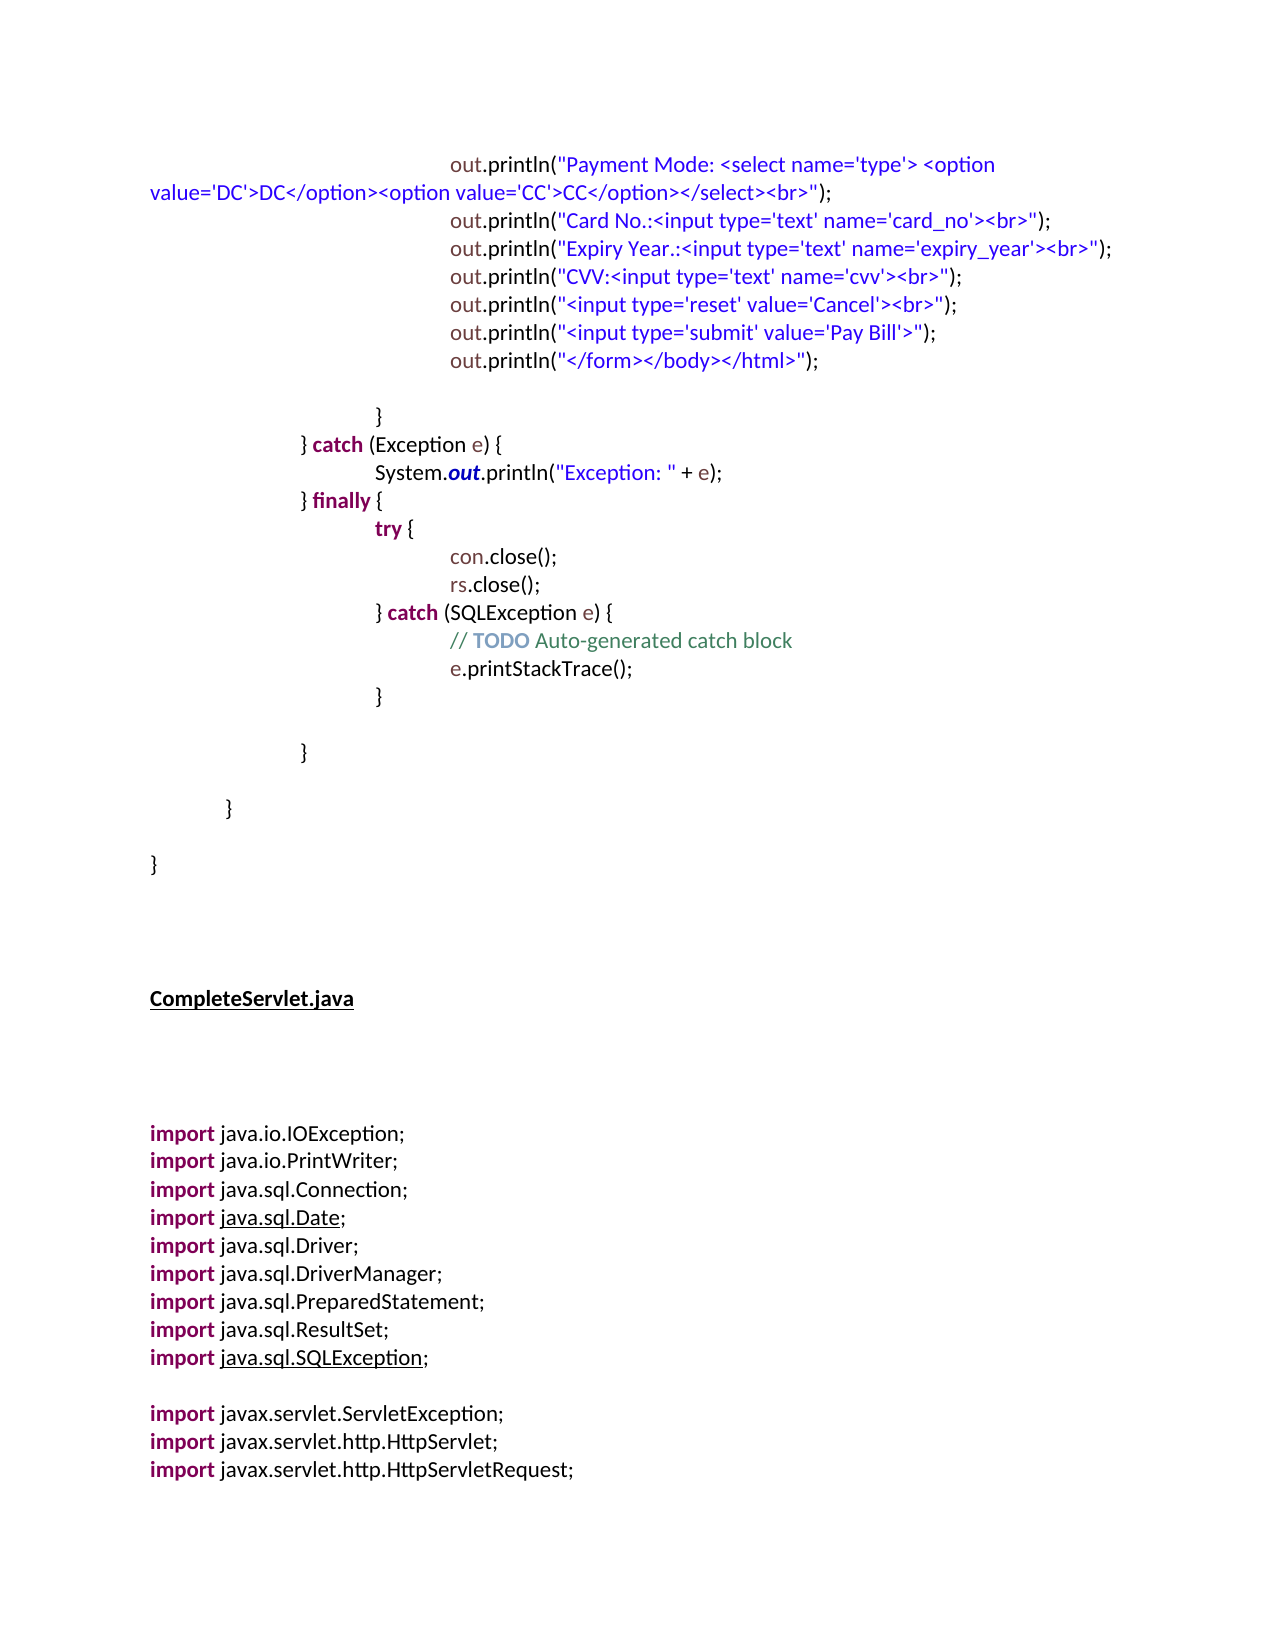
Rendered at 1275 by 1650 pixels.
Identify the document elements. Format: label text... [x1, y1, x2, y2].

text e.printStackTrace(); [150, 654, 1125, 682]
text out.println("CVV:<input type='text' name='cvv'><br>"); [150, 262, 1125, 290]
text out.println("<input type='reset' value='Cancel'><br>"); [150, 290, 1125, 318]
text } [150, 402, 1125, 430]
text } catch (Exception e) { [150, 430, 1125, 458]
text out.println("<input type='submit' value='Pay Bill'>"); [150, 318, 1125, 346]
text } finally { [150, 486, 1125, 514]
text import java.sql.ResultSet; [150, 1315, 1125, 1343]
text import java.sql.DriverManager; [150, 1259, 1125, 1287]
text import java.io.IOException; [150, 1119, 1125, 1147]
text rs.close(); [150, 570, 1125, 598]
text import java.sql.Date; [150, 1203, 1125, 1231]
text import javax.servlet.http.HttpServlet; [150, 1427, 1125, 1455]
text import java.io.PrintWriter; [150, 1147, 1125, 1175]
text try { [150, 514, 1125, 542]
text import java.sql.Driver; [150, 1231, 1125, 1259]
text } [150, 851, 1125, 878]
text import javax.servlet.ServletException; [150, 1399, 1125, 1427]
text CompleteServlet.java [150, 984, 1125, 1013]
text } catch (SQLException e) { [150, 598, 1125, 626]
text // TODO Auto-generated catch block [150, 626, 1125, 654]
text out.println("Expiry Year.:<input type='text' name='expiry_year'><br>"); [150, 234, 1125, 262]
text import java.sql.Connection; [150, 1175, 1125, 1203]
text System.out.println("Exception: " + e); [150, 458, 1125, 486]
text out.println("Payment Mode: <select name='type'> <option value='DC'>DC</option><option value='CC'>CC</option></select><br>"); [150, 150, 1125, 206]
text out.println("Card No.:<input type='text' name='card_no'><br>"); [150, 206, 1125, 234]
text con.close(); [150, 542, 1125, 570]
text import java.sql.SQLException; [150, 1343, 1125, 1371]
text out.println("</form></body></html>"); [150, 346, 1125, 374]
text } [150, 682, 1125, 710]
text import javax.servlet.http.HttpServletRequest; [150, 1455, 1125, 1483]
text import java.sql.PreparedStatement; [150, 1287, 1125, 1315]
text } [150, 738, 1125, 766]
text } [150, 794, 1125, 822]
